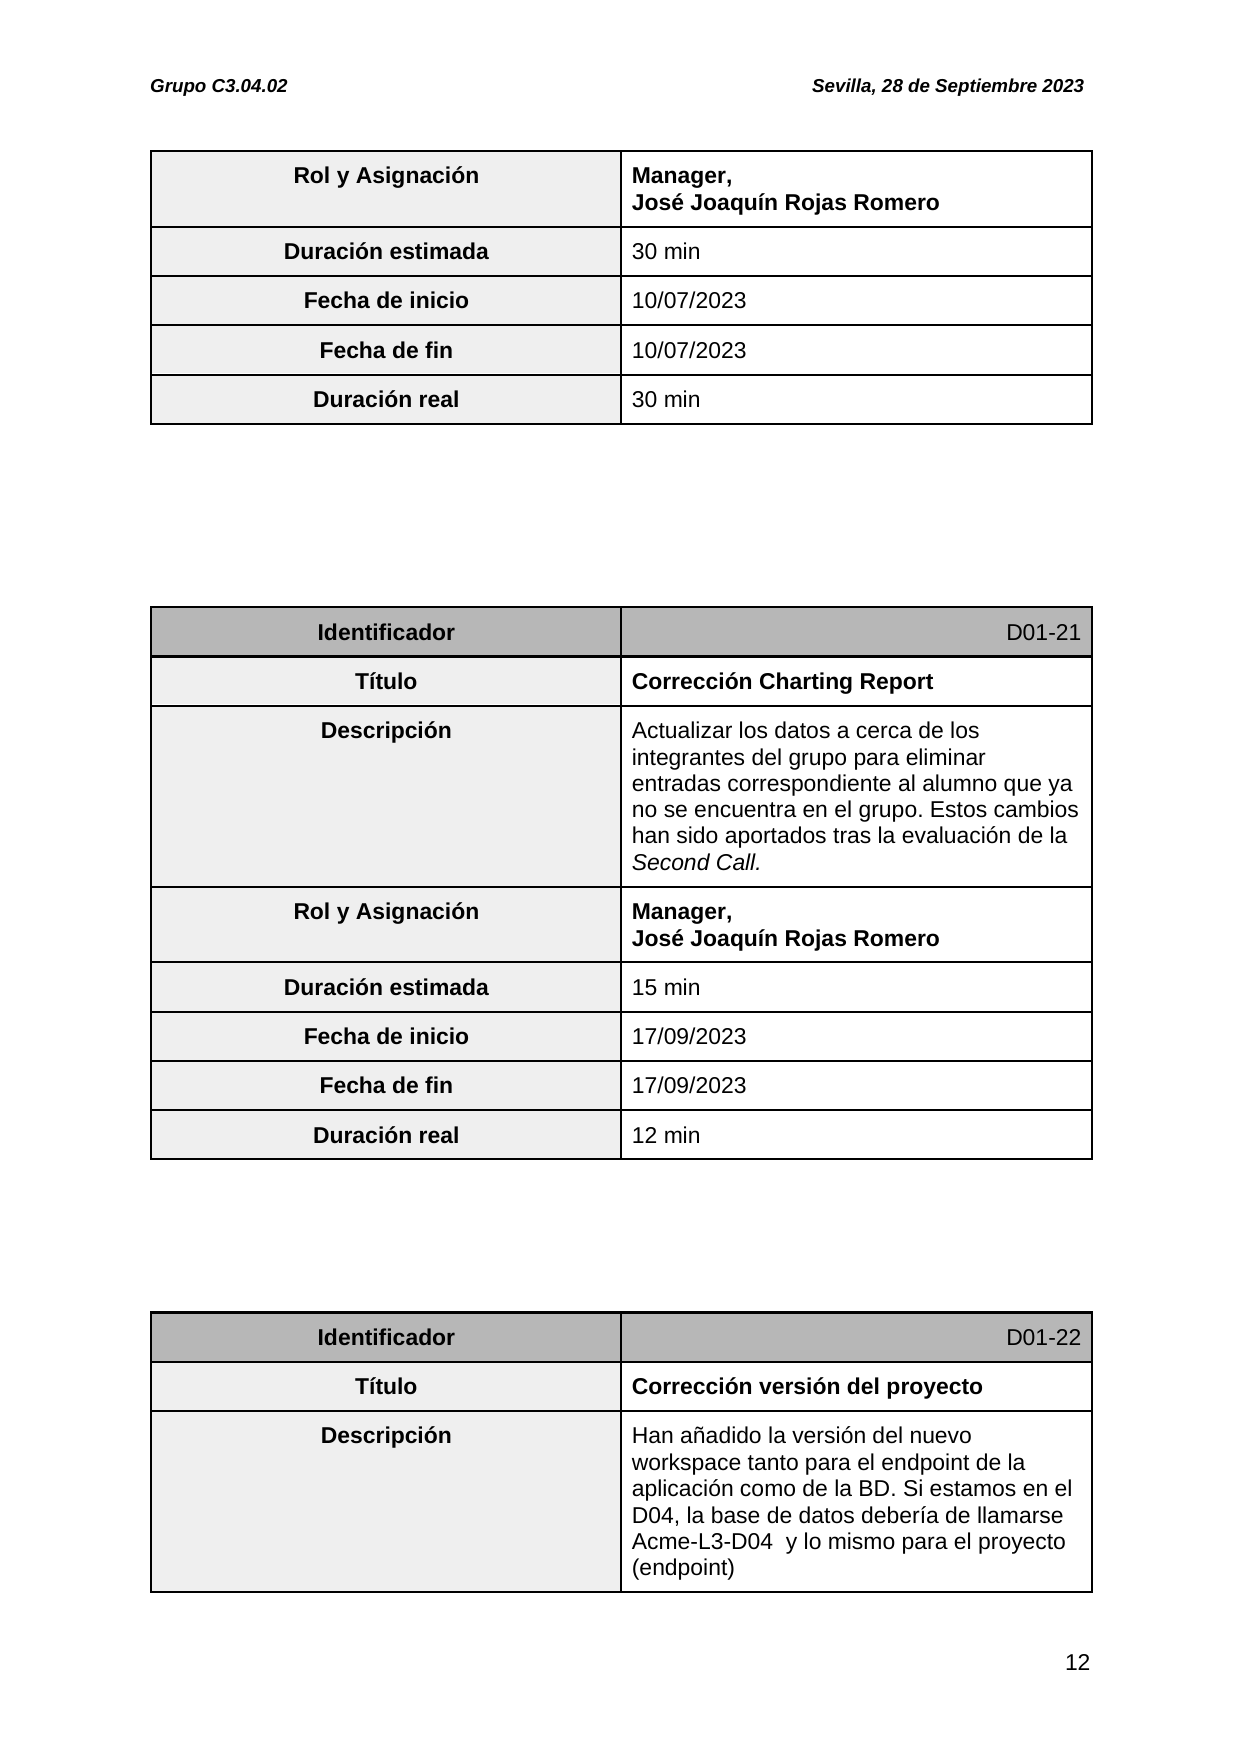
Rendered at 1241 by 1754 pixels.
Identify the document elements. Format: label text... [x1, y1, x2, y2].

table_cell 15 min [622, 963, 1091, 1011]
table_cell Fecha de inicio [152, 1013, 620, 1060]
table_cell 10/07/2023 [622, 277, 1091, 324]
table_header D01-22 [622, 1314, 1091, 1361]
table_cell Título [152, 658, 620, 704]
table_cell Duración estimada [152, 228, 620, 275]
table_cell Fecha de fin [152, 326, 620, 373]
table_cell Rol y Asignación [152, 888, 620, 961]
table_cell Manager, José Joaquín Rojas Romero [622, 152, 1091, 226]
table_cell 12 min [622, 1111, 1091, 1158]
table_cell 17/09/2023 [622, 1013, 1091, 1060]
table_cell Duración real [152, 1111, 620, 1158]
table_header Identificador [152, 608, 620, 655]
table_cell 30 min [622, 228, 1091, 275]
table_cell Duración real [152, 376, 620, 423]
table_cell Manager, José Joaquín Rojas Romero [622, 888, 1091, 961]
table_cell Descripción [152, 707, 620, 886]
table_cell 30 min [622, 376, 1091, 423]
table_cell Fecha de fin [152, 1062, 620, 1109]
table_cell Corrección Charting Report [622, 658, 1091, 704]
table_header Identificador [152, 1314, 620, 1361]
table_cell Rol y Asignación [152, 152, 620, 226]
table_cell Fecha de inicio [152, 277, 620, 324]
table_cell Actualizar los datos a cerca de los integrantes del grupo para eliminar entradas correspondiente al alumno que ya no se encuentra en el grupo. Estos cambios han sido aportados tras la evaluación de la Second Call. [622, 707, 1091, 886]
table_cell Corrección versión del proyecto [622, 1363, 1091, 1410]
table_cell Duración estimada [152, 963, 620, 1011]
table_cell Descripción [152, 1412, 620, 1591]
table_header D01-21 [622, 608, 1091, 655]
table_cell Título [152, 1363, 620, 1410]
table_cell 17/09/2023 [622, 1062, 1091, 1109]
table_cell Han añadido la versión del nuevo workspace tanto para el endpoint de la aplicación como de la BD. Si estamos en el D04, la base de datos debería de llamarse Acme-L3-D04 y lo mismo para el proyecto (endpoint) [622, 1412, 1091, 1591]
table_cell 10/07/2023 [622, 326, 1091, 373]
